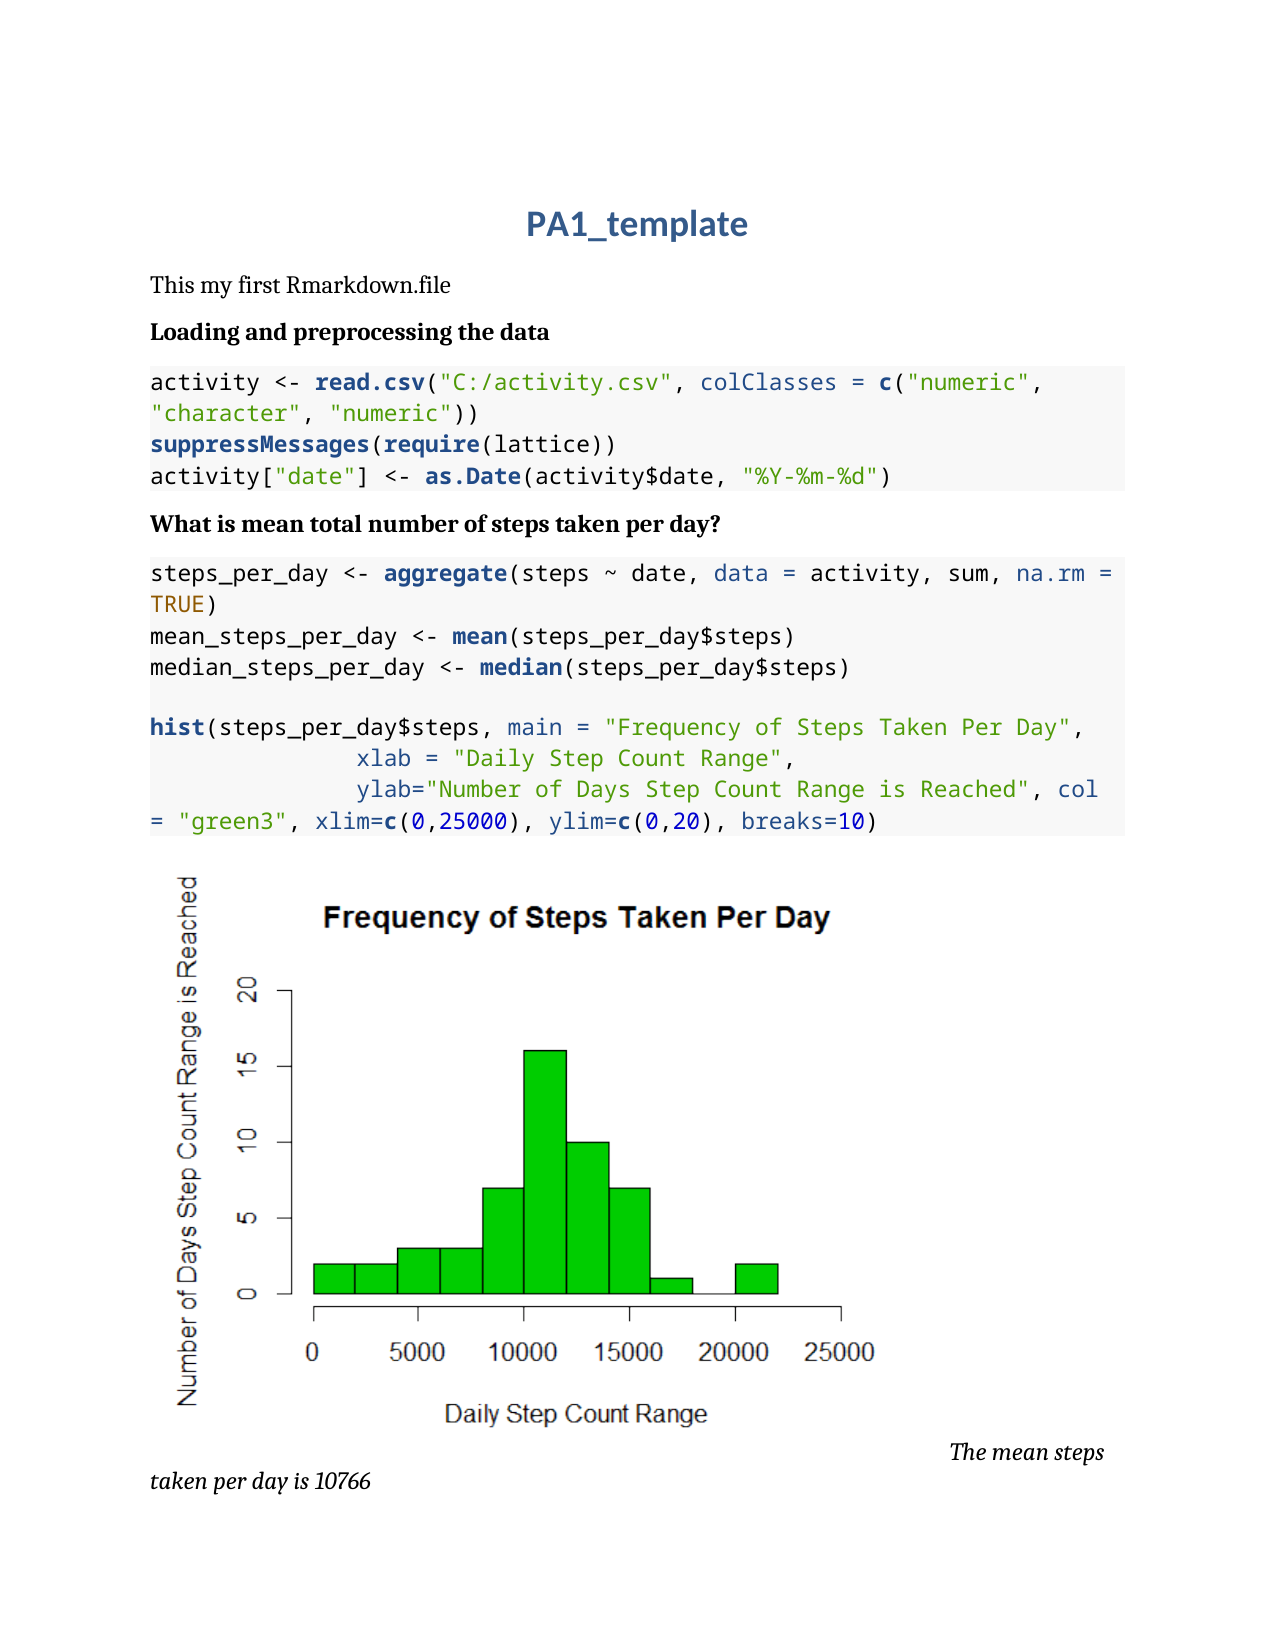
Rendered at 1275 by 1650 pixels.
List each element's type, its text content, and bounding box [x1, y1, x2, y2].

text What is mean total number of steps taken per day? [150, 509, 1125, 538]
title PA1_template [150, 200, 1125, 246]
text activity <- read.csv("C:/activity.csv", colClasses = c("numeric", "character", "numeric")) suppressMessages(require(lattice)) activity["date"] <- as.Date(activity$date, "%Y-%m-%d") [150, 366, 1125, 491]
text This my first Rmarkdown.file [150, 271, 1125, 299]
picture [168, 854, 925, 1461]
text Loading and preprocessing the data [150, 318, 1125, 347]
text steps_per_day <- aggregate(steps ~ date, data = activity, sum, na.rm = TRUE) mean_steps_per_day <- mean(steps_per_day$steps) median_steps_per_day <- median(steps_per_day$steps) hist(steps_per_day$steps, main = "Frequency of Steps Taken Per Day", xlab = "Daily Step Count Range", ylab="Number of Days Step Count Range is Reached", col = "green3", xlim=c(0,25000), ylim=c(0,20), breaks=10) [150, 557, 1125, 836]
